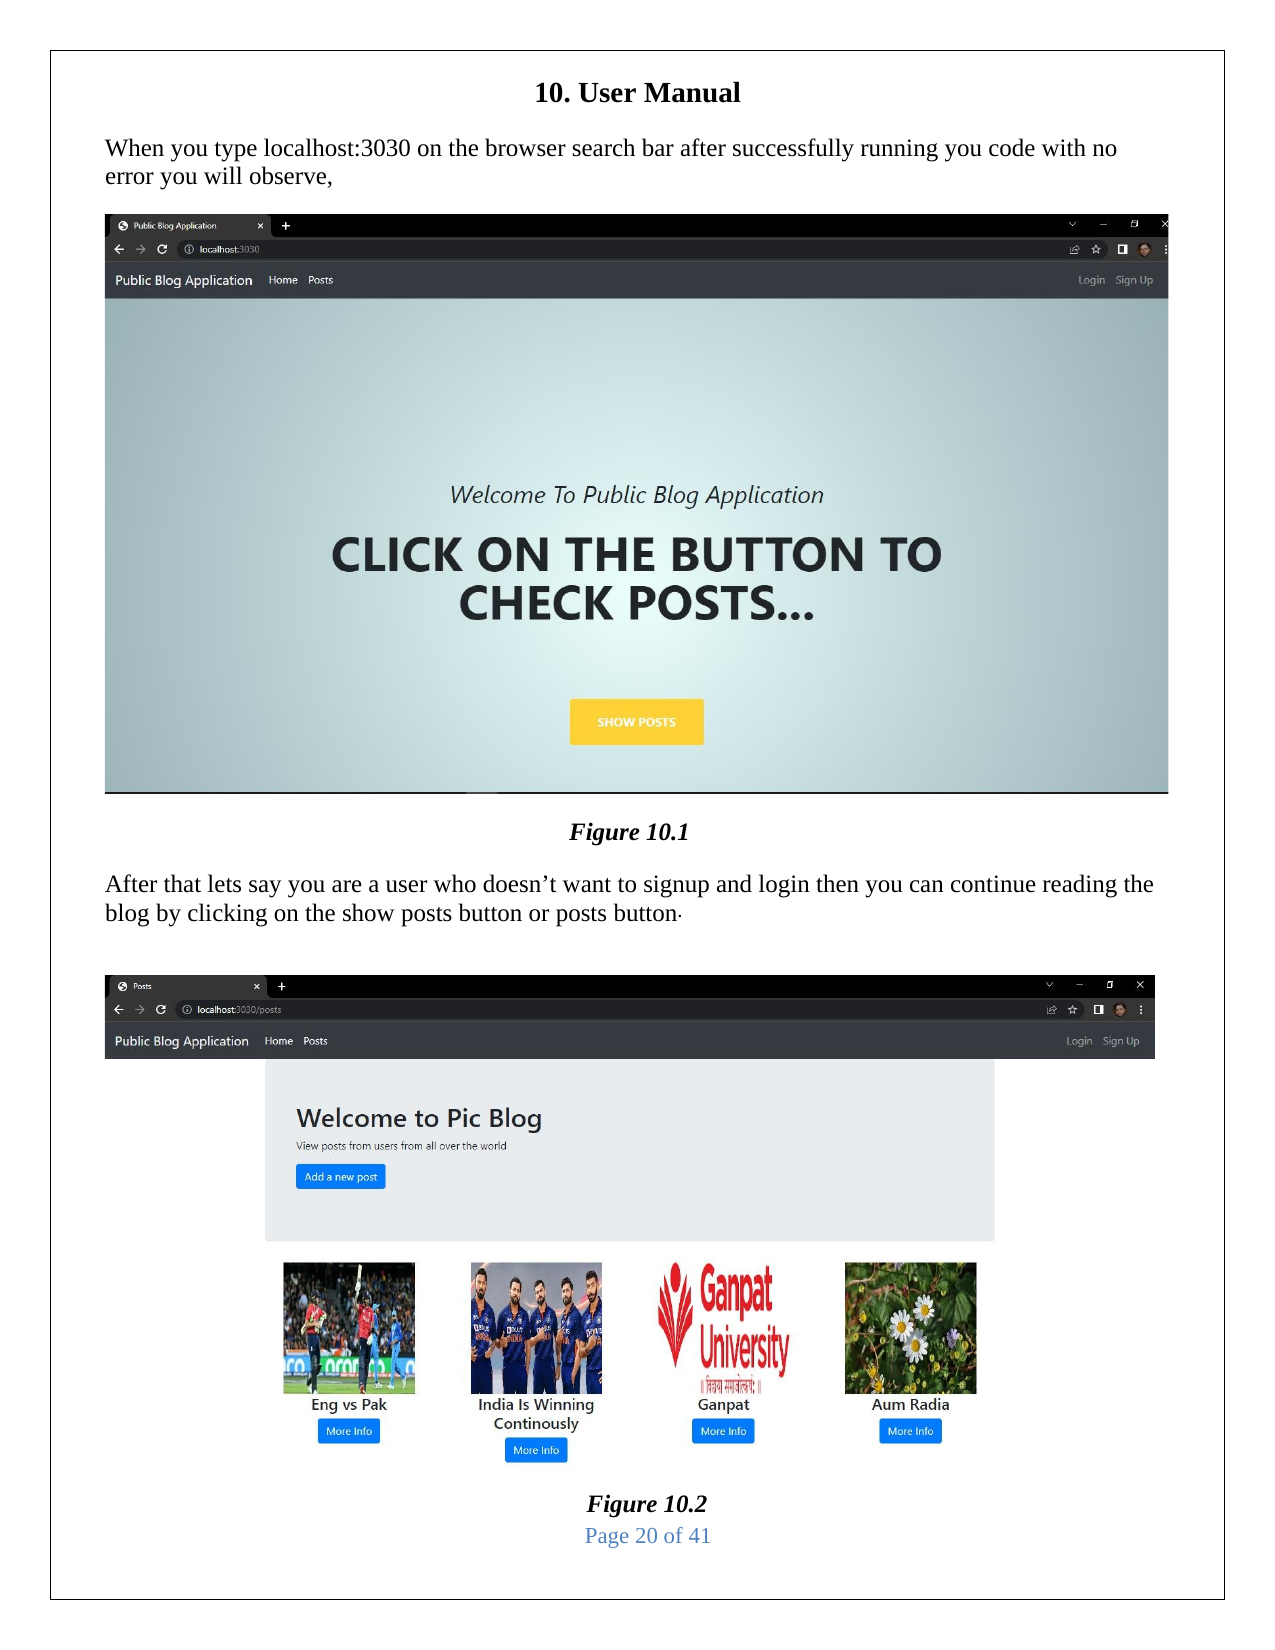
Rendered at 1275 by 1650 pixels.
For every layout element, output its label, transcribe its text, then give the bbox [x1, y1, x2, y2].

text When you type localhost:3030 on the browser search bar after successfully running you code with no error you will observe, [104, 133, 1119, 190]
subtitle 10. User Manual [162, 76, 1113, 109]
text Figure 10.2 [94, 1489, 1202, 1518]
picture [104, 214, 1169, 794]
text After that lets say you are a user who doesn’t want to signup and login then you can continue reading the blog by clicking on the show posts button or posts button. [104, 870, 1156, 927]
picture [104, 975, 1155, 1470]
text Figure 10.1 [104, 794, 1156, 846]
